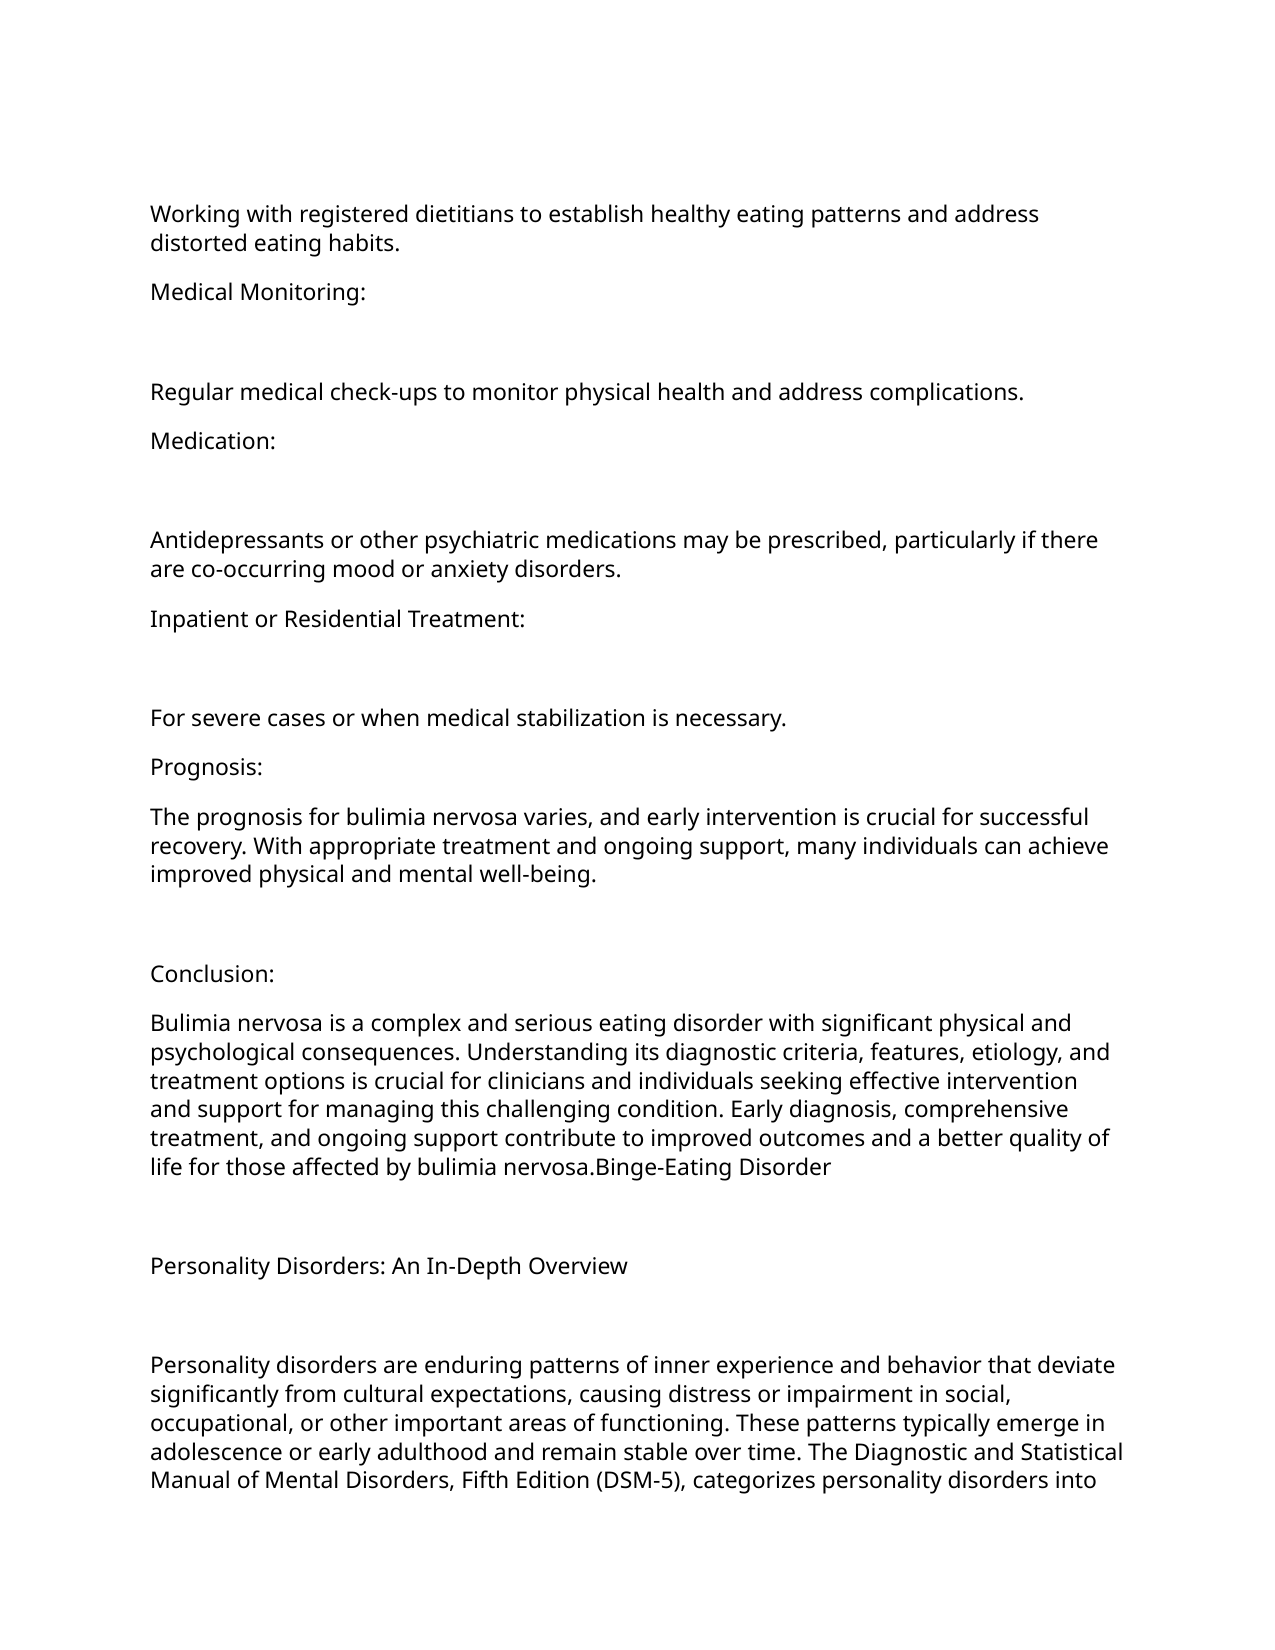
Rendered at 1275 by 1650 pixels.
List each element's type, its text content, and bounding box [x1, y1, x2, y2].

text Bulimia nervosa is a complex and serious eating disorder with significant physical and psychological consequences. Understanding its diagnostic criteria, features, etiology, and treatment options is crucial for clinicians and individuals seeking effective intervention and support for managing this challenging condition. Early diagnosis, comprehensive treatment, and ongoing support contribute to improved outcomes and a better quality of life for those affected by bulimia nervosa.Binge-Eating Disorder [150, 1009, 1125, 1181]
text Personality Disorders: An In-Depth Overview [150, 1252, 1125, 1280]
text Conclusion: [150, 959, 1125, 988]
text Medical Monitoring: [150, 278, 1125, 307]
text Regular medical check-ups to monitor physical health and address complications. [150, 377, 1125, 406]
text Prognosis: [150, 753, 1125, 782]
text Inpatient or Residential Treatment: [150, 604, 1125, 633]
text Antidepressants or other psychiatric medications may be prescribed, particularly if there are co-occurring mood or anxiety disorders. [150, 526, 1125, 583]
text Working with registered dietitians to establish healthy eating patterns and address distorted eating habits. [150, 199, 1125, 257]
text For severe cases or when medical stabilization is necessary. [150, 703, 1125, 732]
text Medication: [150, 427, 1125, 455]
text The prognosis for bulimia nervosa varies, and early intervention is crucial for successful recovery. With appropriate treatment and ongoing support, many individuals can achieve improved physical and mental well-being. [150, 802, 1125, 889]
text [150, 1351, 1125, 1494]
